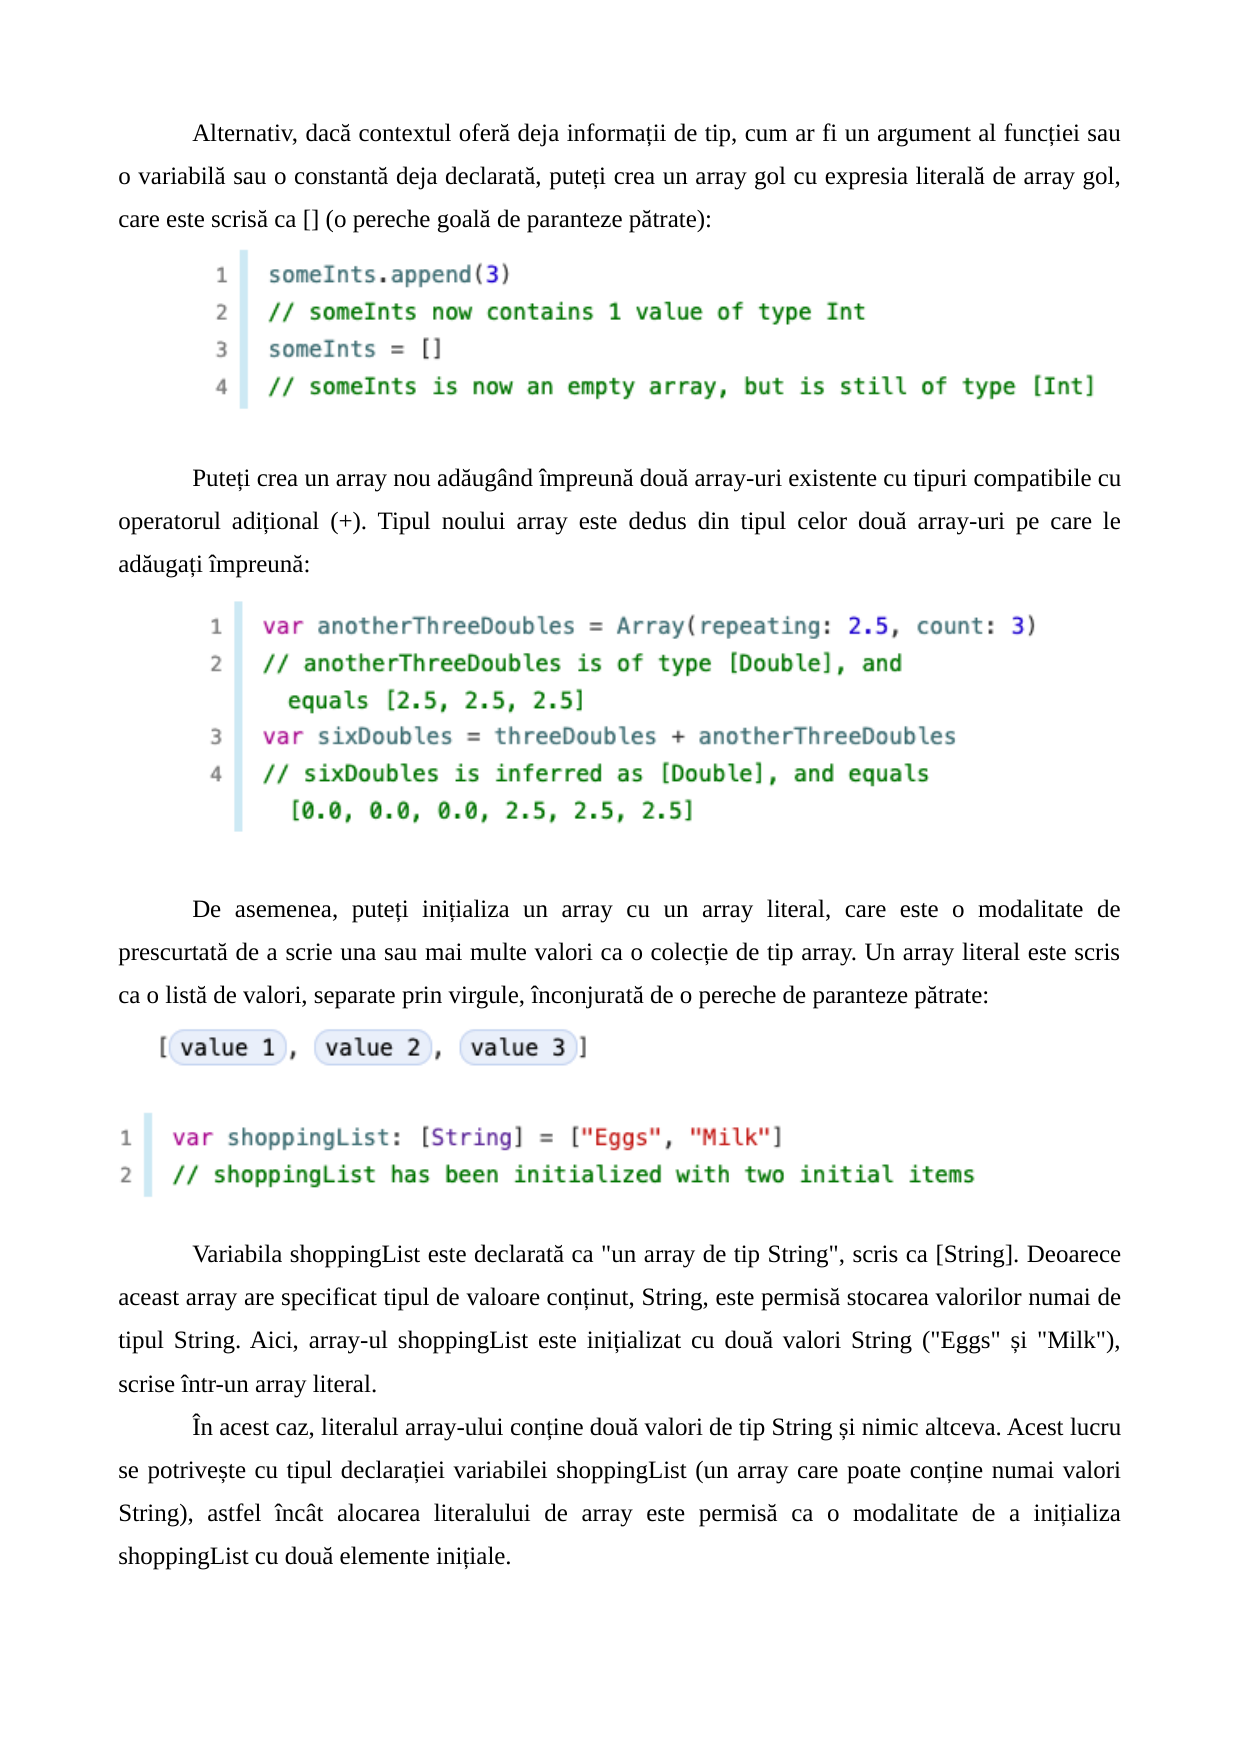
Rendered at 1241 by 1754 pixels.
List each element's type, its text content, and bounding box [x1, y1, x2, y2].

picture [191, 592, 1052, 840]
picture [153, 1023, 594, 1074]
picture [203, 247, 1108, 422]
picture [112, 1110, 1002, 1202]
text De asemenea, puteți inițializa un array cu un array literal, care este o modalitate de prescurtată de a scrie una sau mai multe valori ca o colecție de tip array. Un array literal este scris ca o listă de valori, separate prin virgule, înconjurată de o pereche de paranteze pătrate: [118, 894, 1122, 1009]
text Alternativ, dacă contextul oferă deja informații de tip, cum ar fi un argument al funcției sau o variabilă sau o constantă deja declarată, puteți crea un array gol cu expresia literală de array gol, care este scrisă ca [] (o pereche goală de paranteze pătrate): [118, 118, 1122, 233]
text Puteți crea un array nou adăugând împreună două array-uri existente cu tipuri compatibile cu operatorul adițional (+). Tipul noului array este dedus din tipul celor două array-uri pe care le adăugați împreună: [118, 463, 1122, 578]
